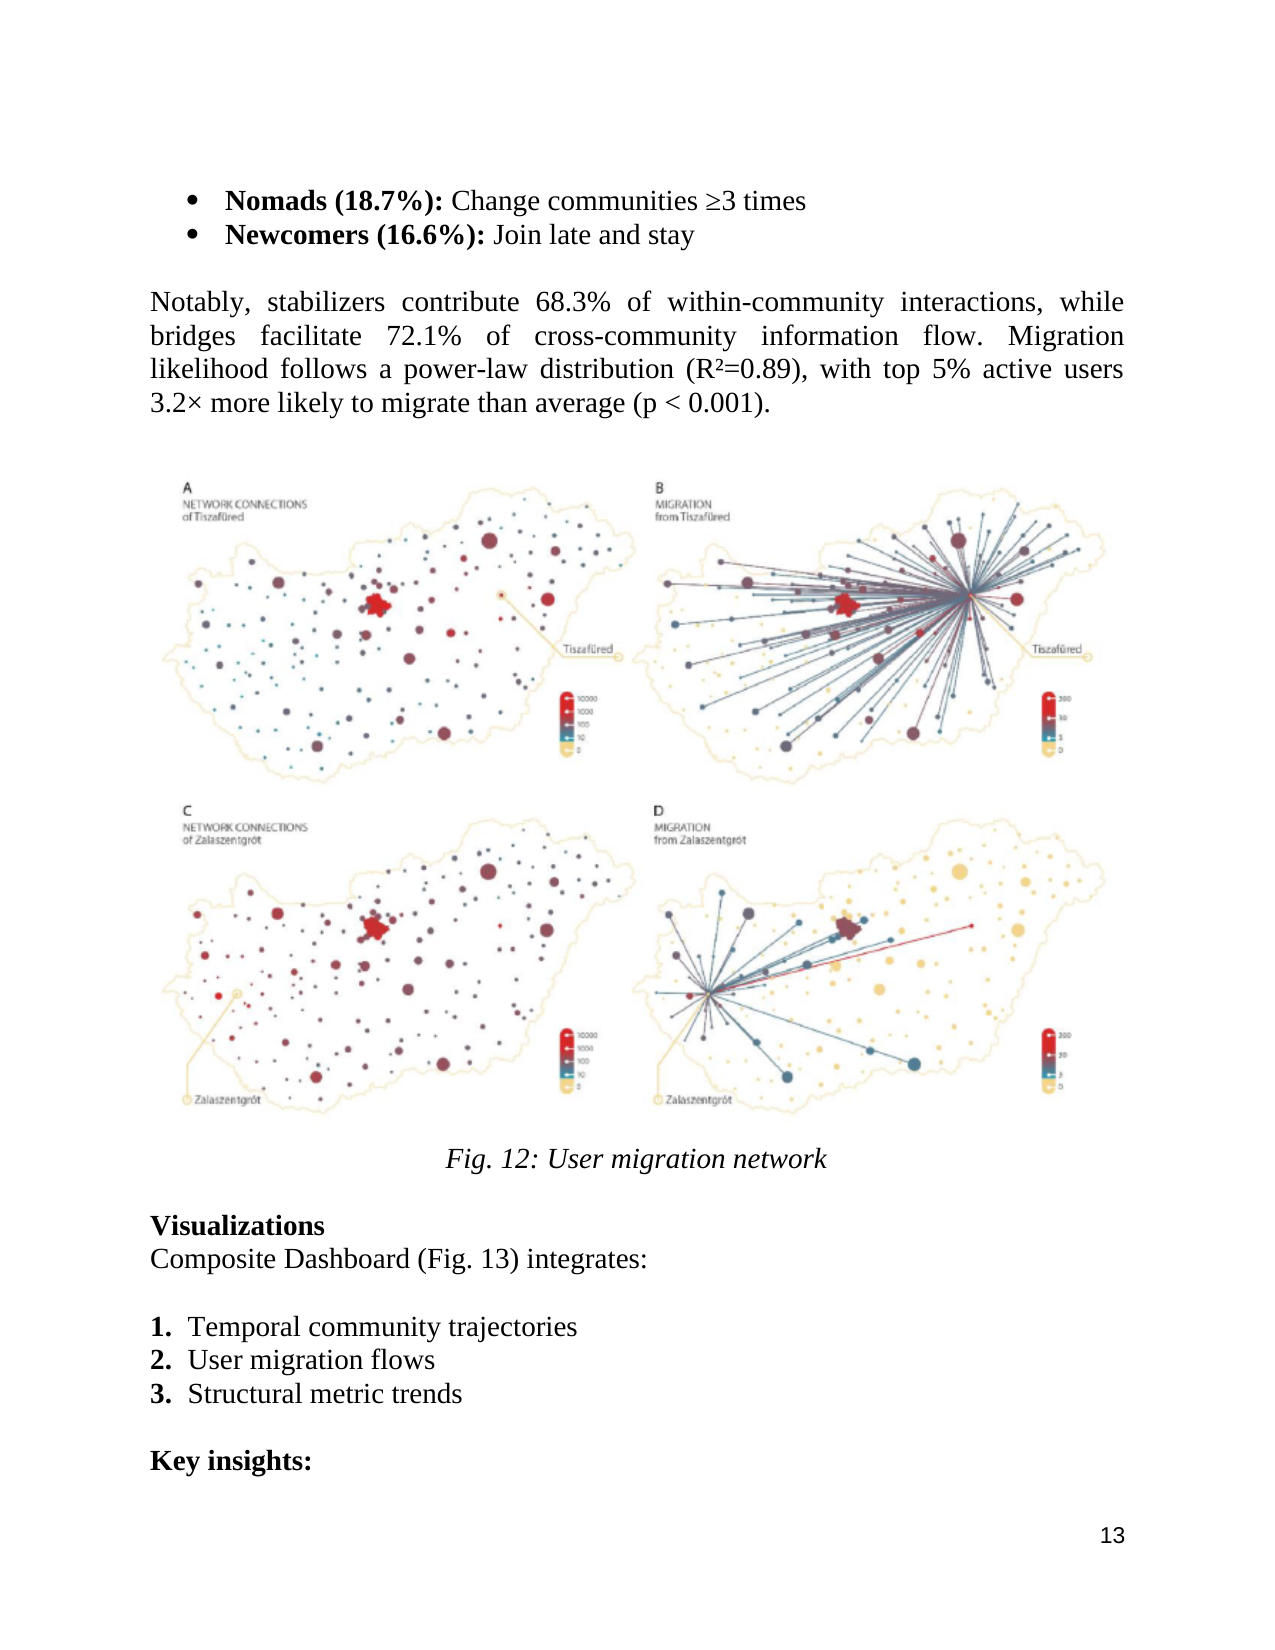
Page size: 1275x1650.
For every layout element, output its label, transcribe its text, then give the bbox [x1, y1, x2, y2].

text Key insights: [150, 1443, 1125, 1476]
text Notably, stabilizers contribute 68.3% of within-community interactions, while bridges facilitate 72.1% of cross-community information flow. Migration likelihood follows a power-law distribution (R²=0.89), with top 5% active users 3.2× more likely to migrate than average (p < 0.001). [150, 284, 1125, 418]
list Nomads (18.7%): Change communities ≥3 times [187, 183, 1125, 217]
list User migration flows [150, 1342, 1125, 1376]
text Fig. 12: User migration network [150, 1141, 1125, 1174]
text Composite Dashboard (Fig. 13) integrates: [150, 1242, 1125, 1275]
list Temporal community trajectories [150, 1309, 1125, 1342]
text Visualizations [150, 1208, 1125, 1242]
list Structural metric trends [150, 1376, 1125, 1409]
picture [150, 452, 1125, 1141]
list Newcomers (16.6%): Join late and stay [187, 217, 1125, 251]
